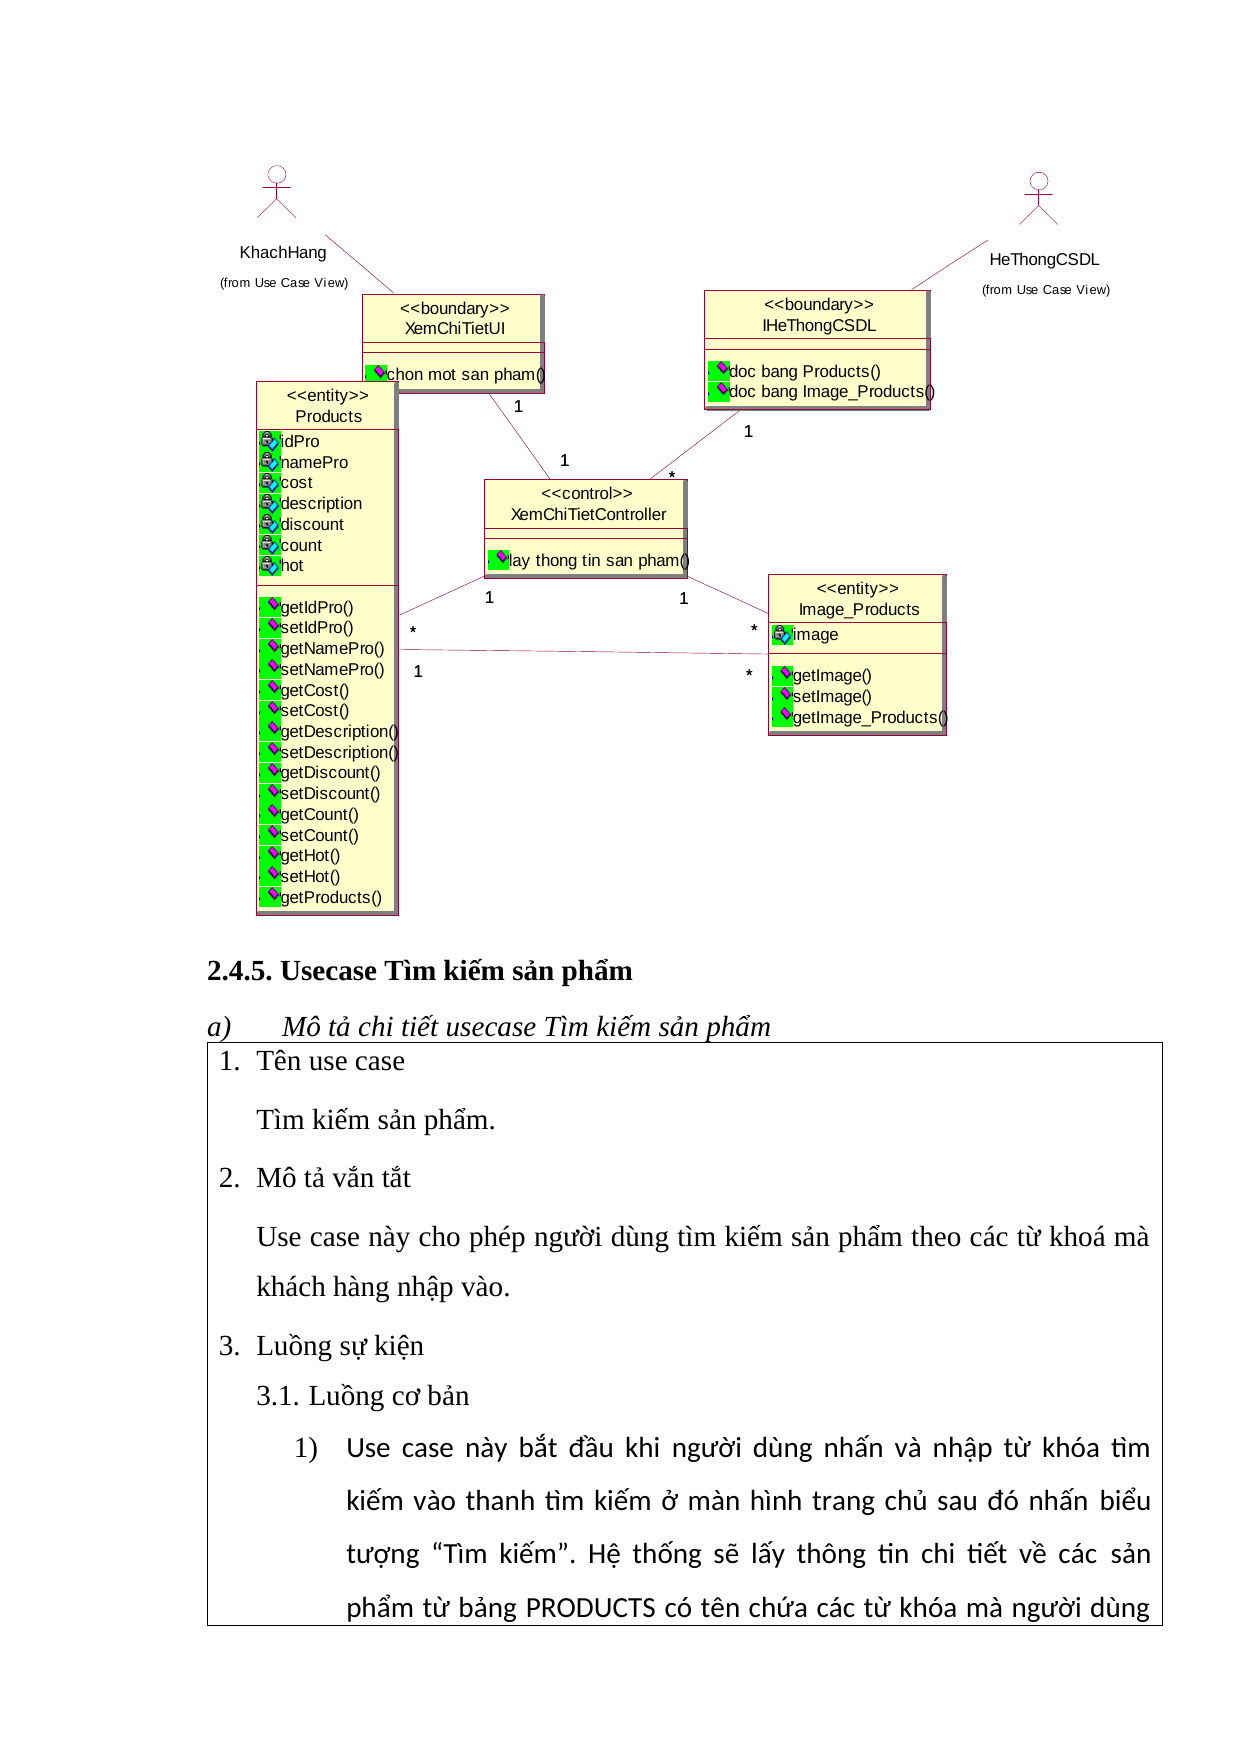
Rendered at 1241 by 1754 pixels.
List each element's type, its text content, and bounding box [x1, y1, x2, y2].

subtitle 2.4.5. Usecase Tìm kiếm sản phẩm [207, 953, 1122, 986]
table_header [208, 1043, 1162, 1625]
text a) Mô tả chi tiết usecase Tìm kiếm sản phẩm [207, 1009, 1122, 1042]
